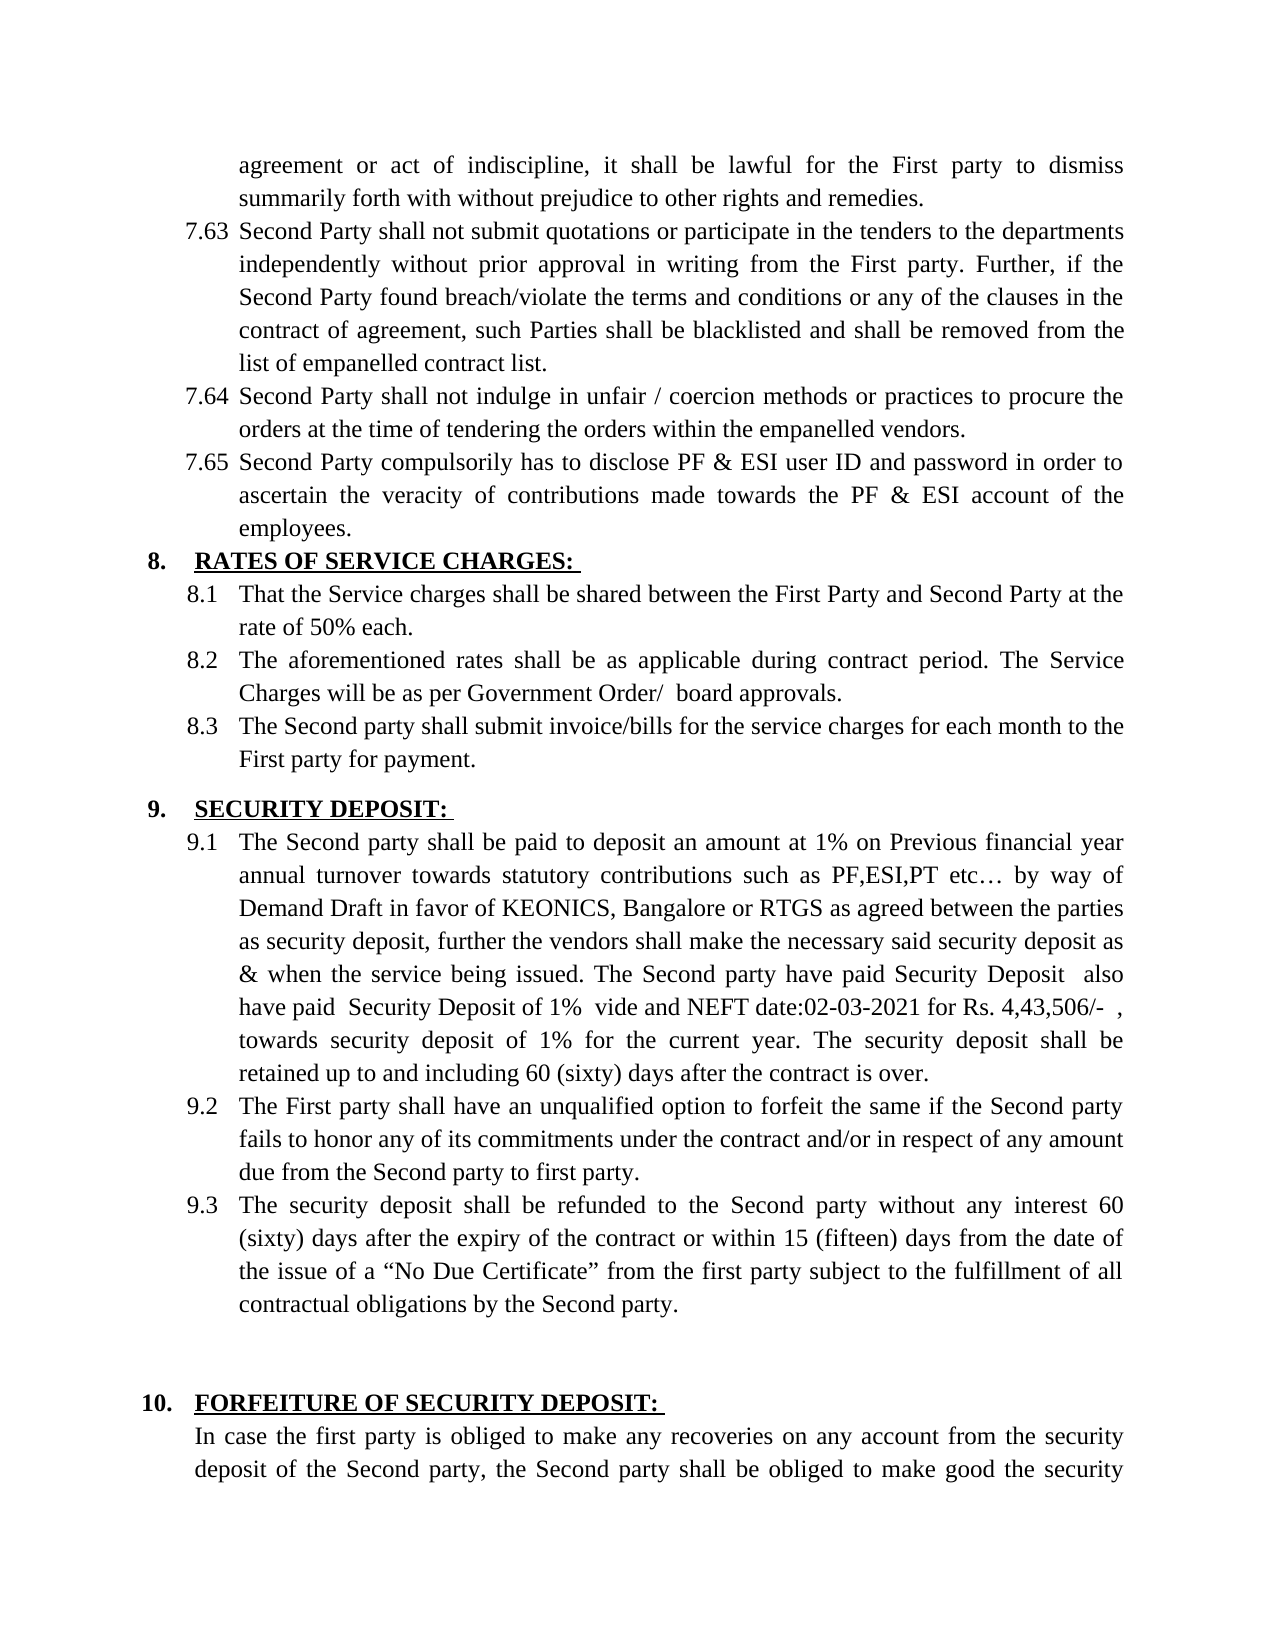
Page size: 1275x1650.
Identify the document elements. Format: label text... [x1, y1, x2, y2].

list Second Party compulsorily has to disclose PF & ESI user ID and password in order to ascertain the veracity of contributions made towards the PF & ESI account of the employees. [207, 447, 1125, 542]
list The aforementioned rates shall be as applicable during contract period. The Service Charges will be as per Government Order/ board approvals. [202, 645, 1125, 707]
list The First party shall have an unqualified option to forfeit the same if the Second party fails to honor any of its commitments under the contract and/or in respect of any amount due from the Second party to first party. [202, 1091, 1125, 1186]
list FORFEITURE OF SECURITY DEPOSIT: [157, 1388, 1125, 1417]
list Second Party shall not indulge in unfair / coercion methods or practices to procure the orders at the time of tendering the orders within the empanelled vendors. [207, 381, 1125, 443]
list SECURITY DEPOSIT: [157, 794, 1125, 823]
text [194, 1421, 1125, 1483]
list The Second party shall be paid to deposit an amount at 1% on Previous financial year annual turnover towards statutory contributions such as PF,ESI,PT etc… by way of Demand Draft in favor of KEONICS, Bangalore or RTGS as agreed between the parties as security deposit, further the vendors shall make the necessary said security deposit as & when the service being issued. The Second party have paid Security Deposit also have paid Security Deposit of 1% vide and NEFT date:02-03-2021 for Rs. 4,43,506/- , towards security deposit of 1% for the current year. The security deposit shall be retained up to and including 60 (sixty) days after the contract is over. [202, 827, 1125, 1087]
list Second Party shall not submit quotations or participate in the tenders to the departments independently without prior approval in writing from the First party. Further, if the Second Party found breach/violate the terms and conditions or any of the clauses in the contract of agreement, such Parties shall be blacklisted and shall be removed from the list of empanelled contract list. [207, 216, 1125, 377]
list RATES OF SERVICE CHARGES: [157, 546, 1125, 575]
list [207, 150, 1125, 212]
list The Second party shall submit invoice/bills for the service charges for each month to the First party for payment. [202, 711, 1125, 773]
list That the Service charges shall be shared between the First Party and Second Party at the rate of 50% each. [202, 579, 1125, 641]
list The security deposit shall be refunded to the Second party without any interest 60 (sixty) days after the expiry of the contract or within 15 (fifteen) days from the date of the issue of a “No Due Certificate” from the first party subject to the fulfillment of all contractual obligations by the Second party. [202, 1190, 1125, 1318]
